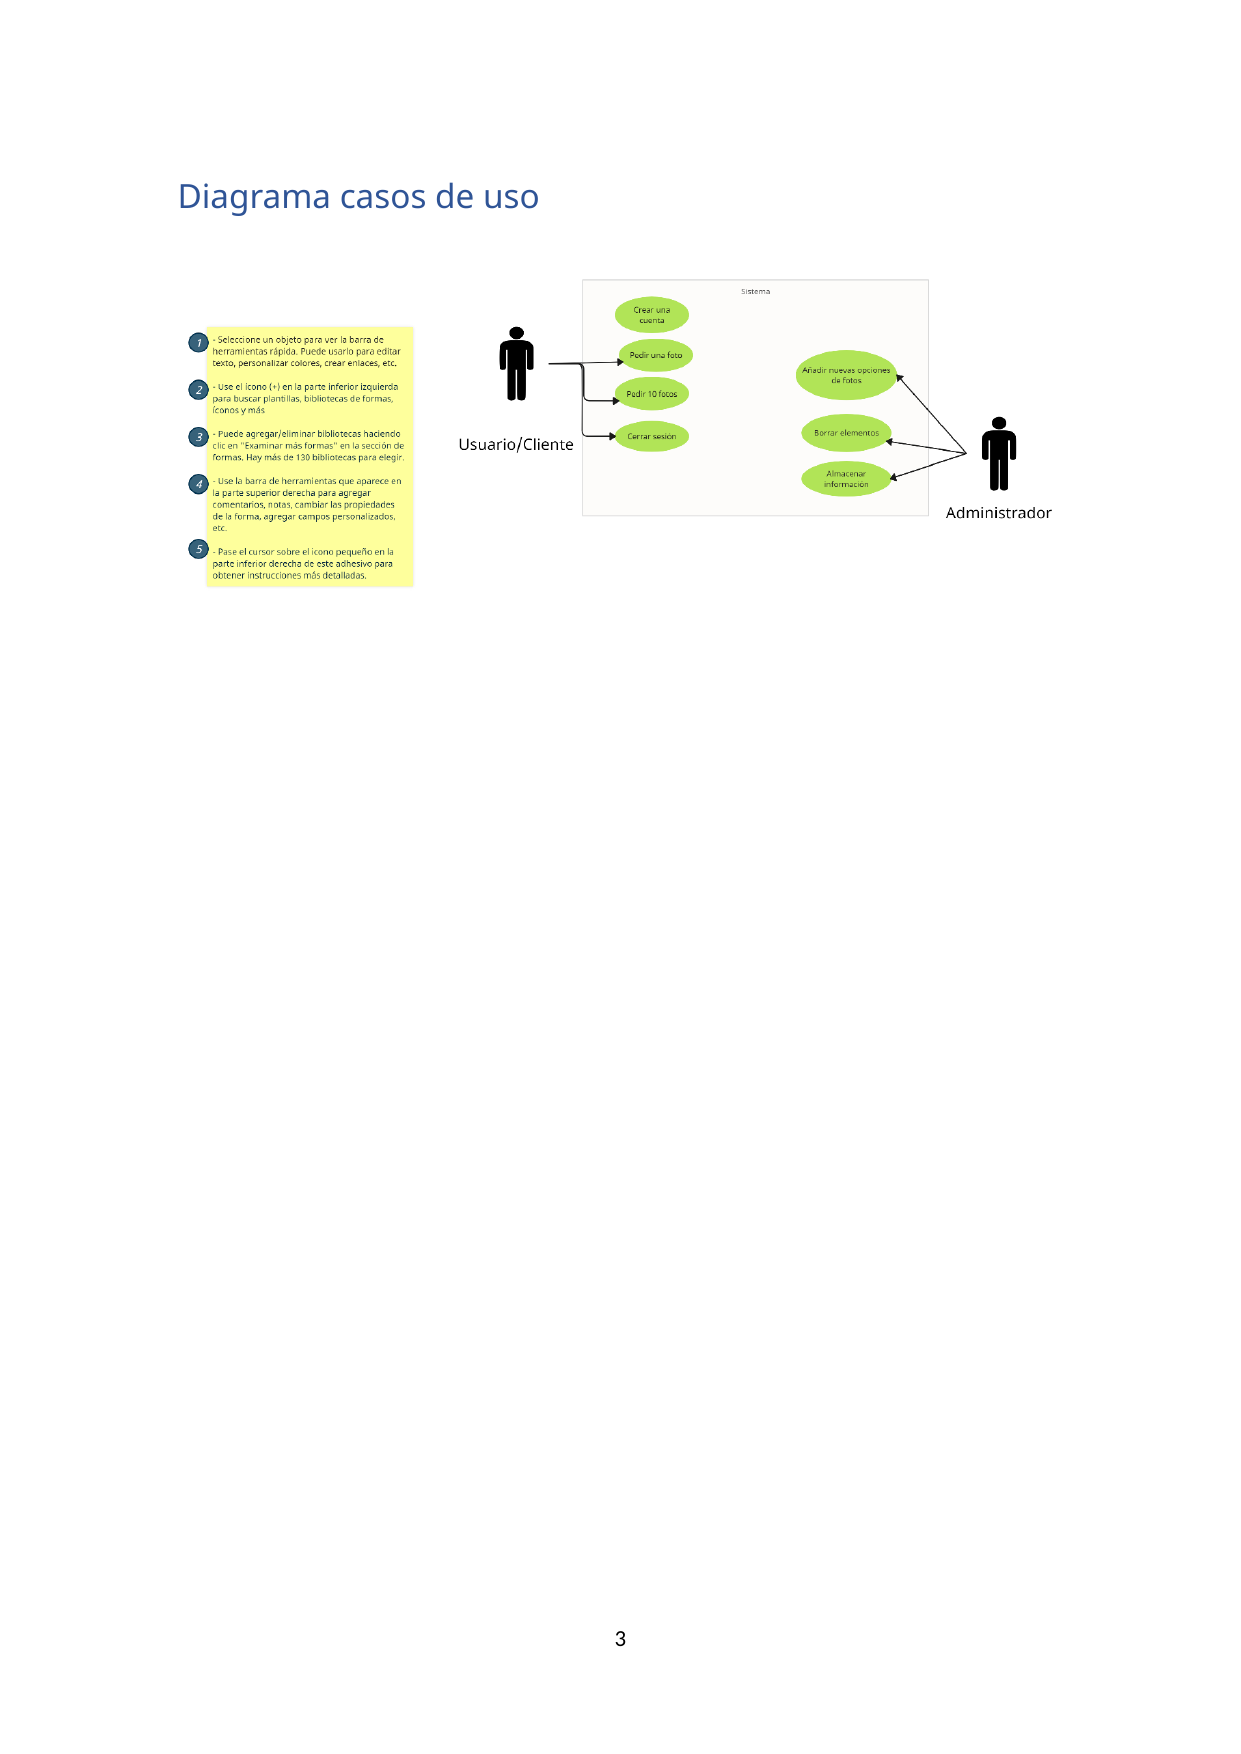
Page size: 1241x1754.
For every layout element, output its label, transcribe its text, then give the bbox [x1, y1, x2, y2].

picture [177, 268, 1063, 604]
subtitle Diagrama casos de uso [177, 173, 1063, 218]
